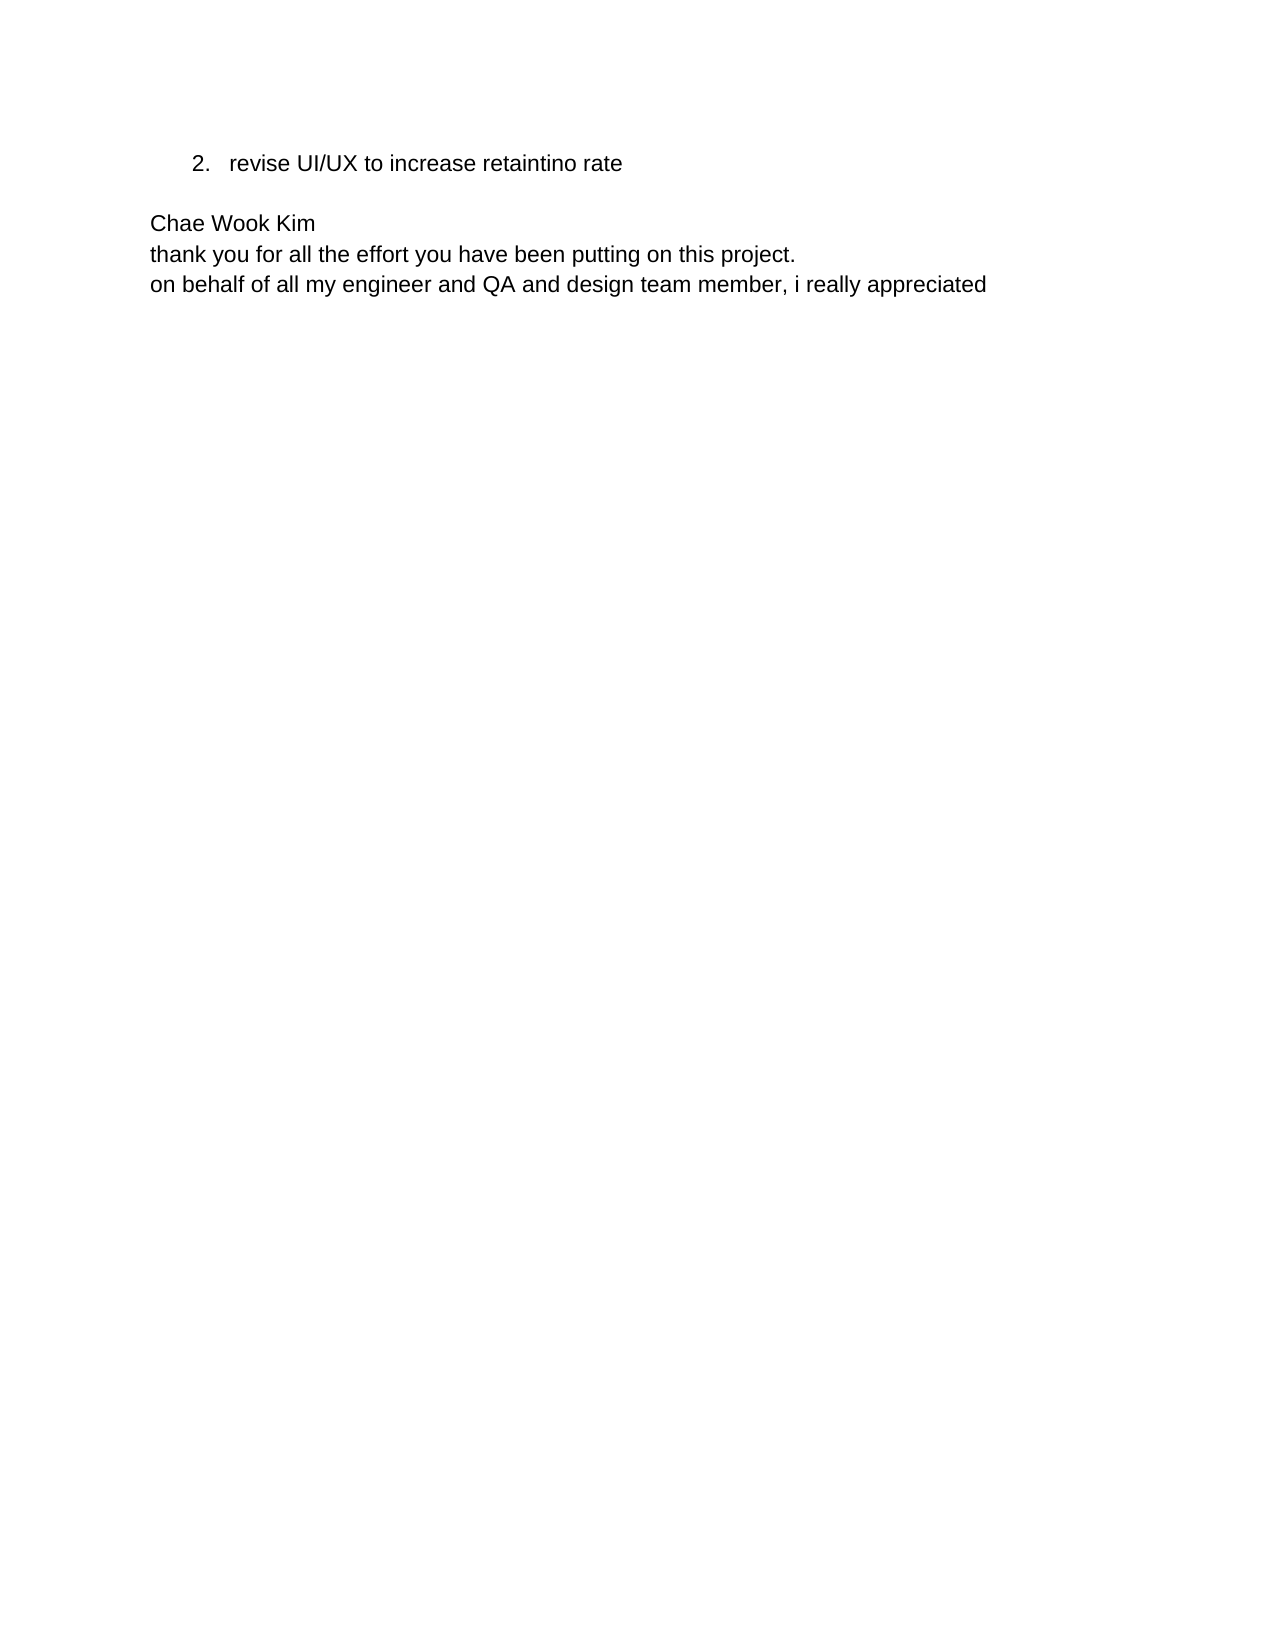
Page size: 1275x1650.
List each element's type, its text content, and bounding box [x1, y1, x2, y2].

list revise UI/UX to increase retaintino rate [192, 150, 1125, 176]
text on behalf of all my engineer and QA and design team member, i really appreciated [150, 271, 1125, 297]
text Chae Wook Kim [150, 210, 1125, 237]
text thank you for all the effort you have been putting on this project. [150, 241, 1125, 267]
